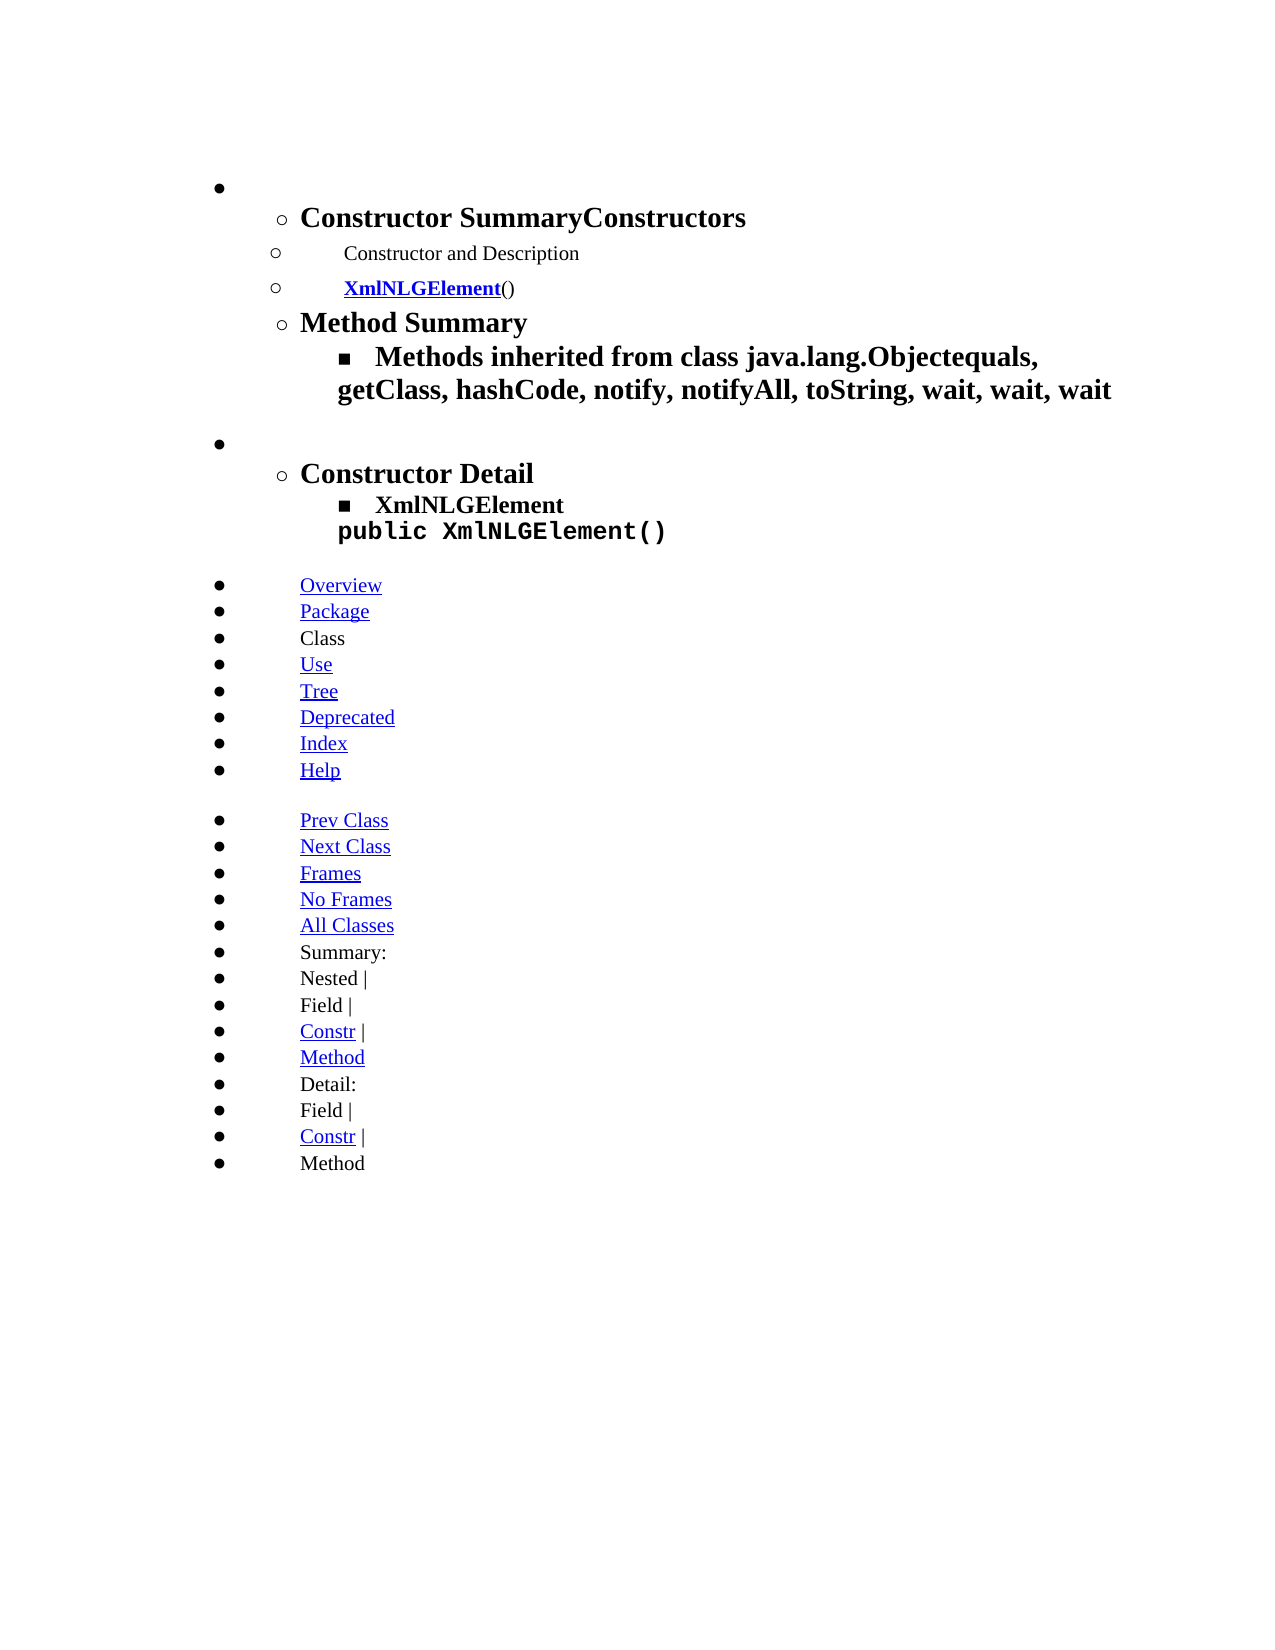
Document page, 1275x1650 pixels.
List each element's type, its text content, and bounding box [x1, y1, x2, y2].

subtitle Constructor SummaryConstructors [275, 200, 1125, 234]
subtitle Methods inherited from class java.lang.Objectequals, getClass, hashCode, notify, notifyAll, toString, wait, wait, wait [337, 339, 1125, 406]
list Overview [212, 571, 1125, 597]
subtitle Method Summary [275, 305, 1125, 339]
list Field | [212, 991, 1125, 1017]
list Use [212, 650, 1125, 677]
list Nested | [212, 964, 1125, 991]
list Deprecated [212, 703, 1125, 729]
list Field | [212, 1096, 1125, 1122]
list Constr | [212, 1122, 1125, 1149]
list Method [212, 1149, 1125, 1175]
subtitle XmlNLGElement public XmlNLGElement() [337, 490, 1125, 547]
list All Classes [212, 911, 1125, 938]
list Next Class [212, 832, 1125, 859]
subtitle Constructor Detail [275, 456, 1125, 490]
list Summary: [212, 938, 1125, 964]
list Package [212, 597, 1125, 624]
list Help [212, 756, 1125, 782]
table_header Constructor and Description [264, 234, 1114, 270]
list Prev Class [212, 806, 1125, 832]
list Index [212, 729, 1125, 756]
list Frames [212, 859, 1125, 885]
list Constr | [212, 1017, 1125, 1043]
list Class [212, 624, 1125, 650]
table_cell XmlNLGElement() [264, 270, 1114, 305]
list Detail: [212, 1069, 1125, 1096]
list Tree [212, 677, 1125, 703]
list No Frames [212, 885, 1125, 911]
list Method [212, 1043, 1125, 1069]
